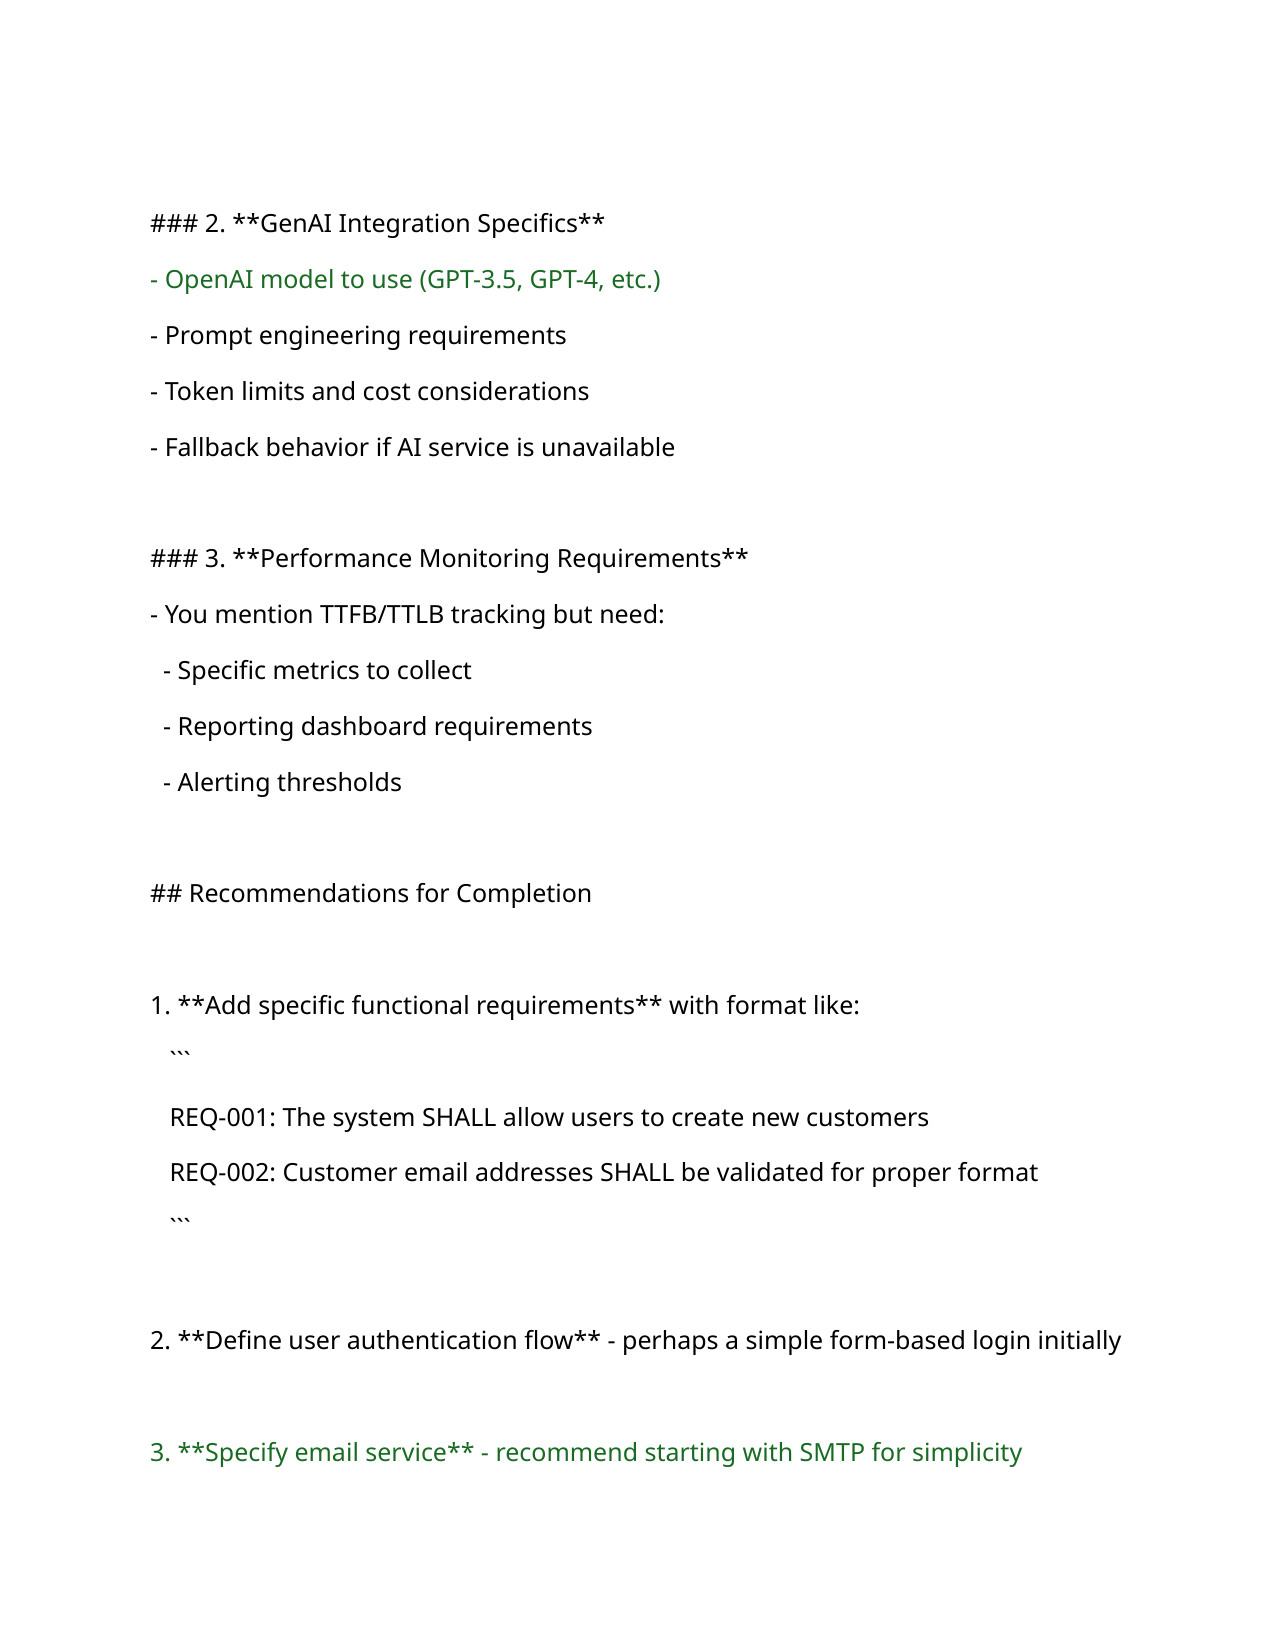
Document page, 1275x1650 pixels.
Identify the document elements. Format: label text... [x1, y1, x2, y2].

text - Alerting thresholds [150, 764, 1125, 798]
text - OpenAI model to use (GPT-3.5, GPT-4, etc.) [150, 262, 1125, 296]
text - Prompt engineering requirements [150, 317, 1125, 352]
text ### 2. **GenAI Integration Specifics** [150, 206, 1125, 240]
text - Reporting dashboard requirements [150, 708, 1125, 742]
text 2. **Define user authentication flow** - perhaps a simple form-based login initially [150, 1322, 1125, 1357]
text 1. **Add specific functional requirements** with format like: [150, 987, 1125, 1022]
text - Fallback behavior if AI service is unavailable [150, 429, 1125, 463]
text - Token limits and cost considerations [150, 373, 1125, 407]
text 3. **Specify email service** - recommend starting with SMTP for simplicity [150, 1434, 1125, 1468]
text - Specific metrics to collect [150, 652, 1125, 687]
text - You mention TTFB/TTLB tracking but need: [150, 597, 1125, 631]
text REQ-002: Customer email addresses SHALL be validated for proper format [150, 1155, 1125, 1189]
text ``` [150, 1211, 1125, 1245]
text REQ-001: The system SHALL allow users to create new customers [150, 1099, 1125, 1133]
text ``` [150, 1043, 1125, 1077]
text ## Recommendations for Completion [150, 876, 1125, 910]
text ### 3. **Performance Monitoring Requirements** [150, 541, 1125, 575]
